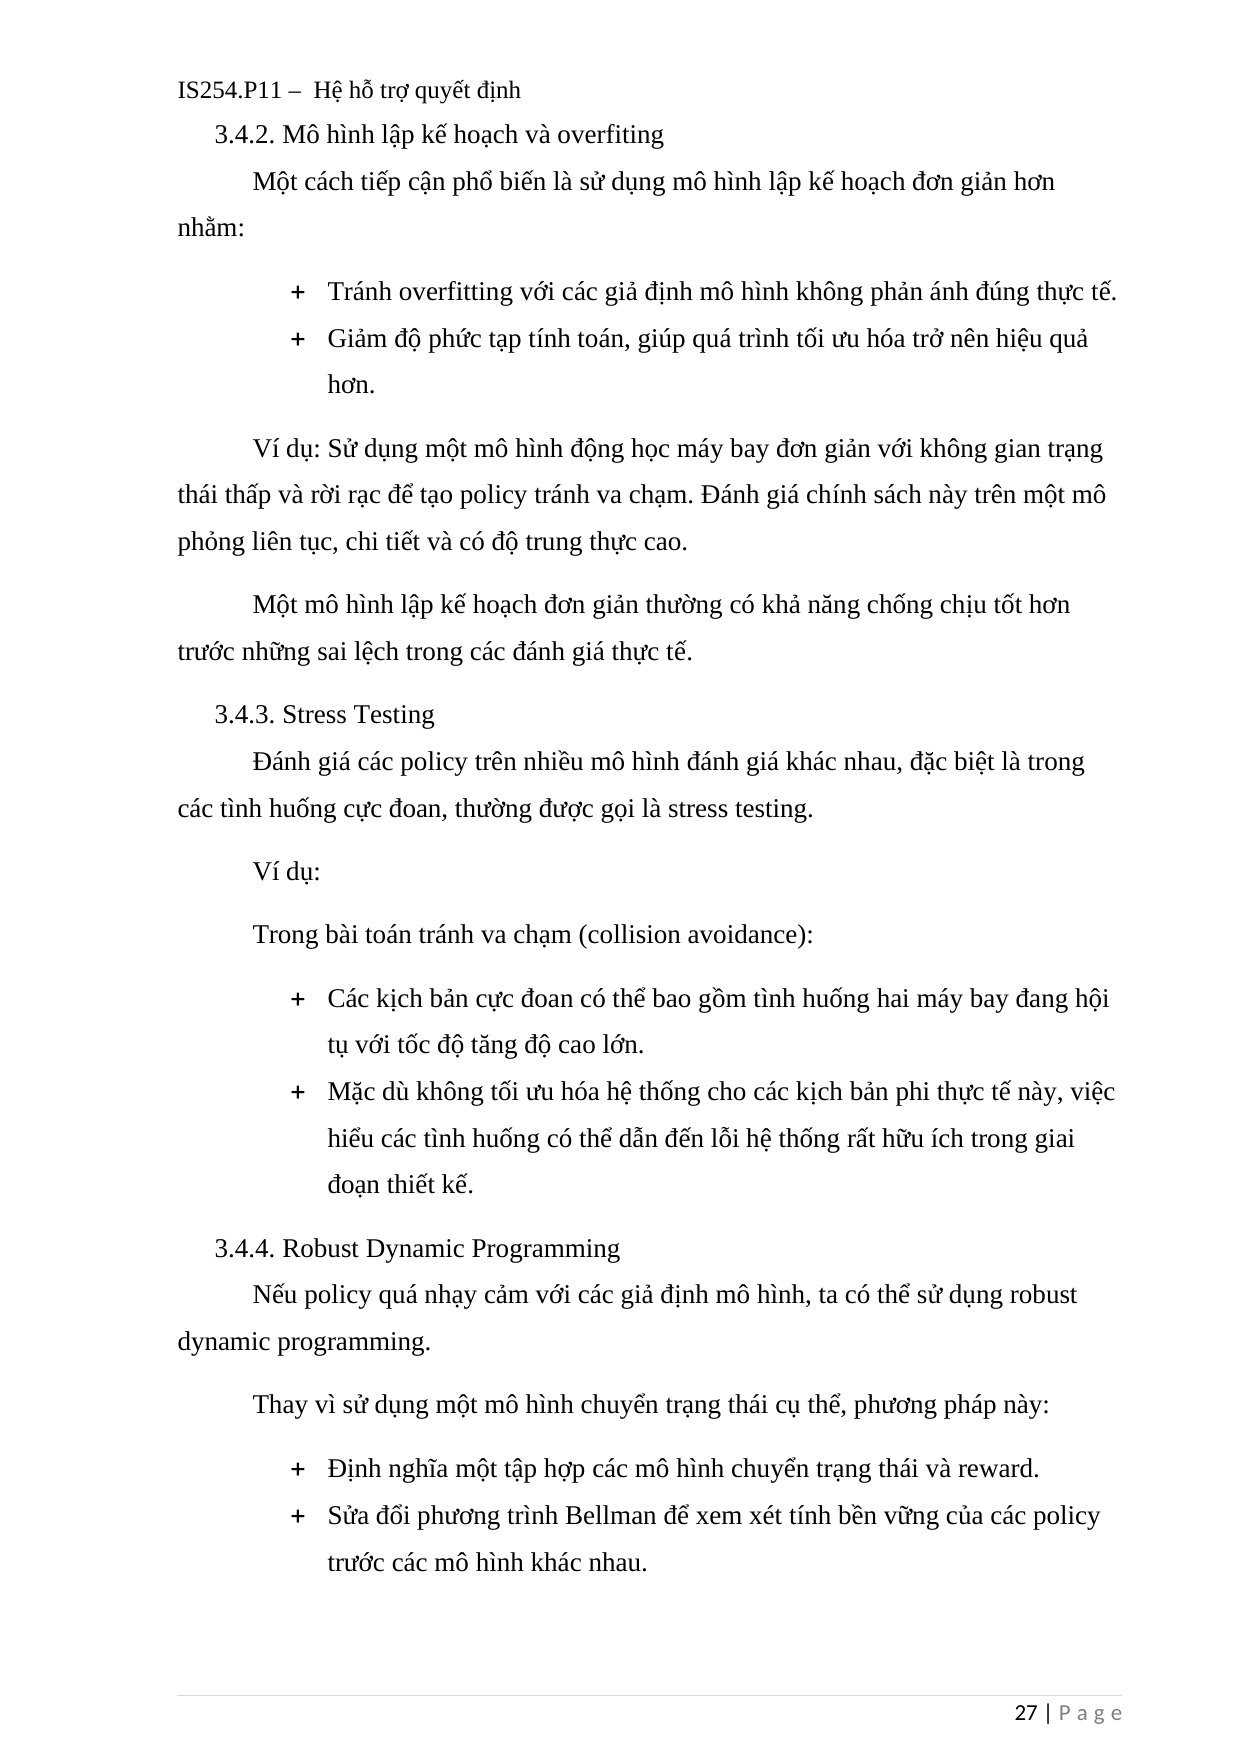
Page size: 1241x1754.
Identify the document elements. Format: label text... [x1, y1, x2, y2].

text Đánh giá các policy trên nhiều mô hình đánh giá khác nhau, đặc biệt là trong các tình huống cực đoan, thường được gọi là stress testing. [177, 745, 1122, 823]
text Một cách tiếp cận phổ biến là sử dụng mô hình lập kế hoạch đơn giản hơn nhằm: [177, 165, 1122, 243]
text Ví dụ: Sử dụng một mô hình động học máy bay đơn giản với không gian trạng thái thấp và rời rạc để tạo policy tránh va chạm. Đánh giá chính sách này trên một mô phỏng liên tục, chi tiết và có độ trung thực cao. [177, 432, 1122, 556]
list Giảm độ phức tạp tính toán, giúp quá trình tối ưu hóa trở nên hiệu quả hơn. [290, 322, 1122, 399]
subtitle Stress Testing [214, 698, 1122, 729]
subtitle Robust Dynamic Programming [214, 1232, 1122, 1263]
text Ví dụ: [177, 855, 1122, 886]
text Thay vì sử dụng một mô hình chuyển trạng thái cụ thể, phương pháp này: [177, 1389, 1122, 1420]
list Các kịch bản cực đoan có thể bao gồm tình huống hai máy bay đang hội tụ với tốc độ tăng độ cao lớn. [290, 982, 1122, 1060]
subtitle Mô hình lập kế hoạch và overfiting [214, 118, 1122, 149]
list Sửa đổi phương trình Bellman để xem xét tính bền vững của các policy trước các mô hình khác nhau. [290, 1499, 1122, 1577]
list Mặc dù không tối ưu hóa hệ thống cho các kịch bản phi thực tế này, việc hiểu các tình huống có thể dẫn đến lỗi hệ thống rất hữu ích trong giai đoạn thiết kế. [290, 1075, 1122, 1200]
text Trong bài toán tránh va chạm (collision avoidance): [177, 918, 1122, 949]
list Định nghĩa một tập hợp các mô hình chuyển trạng thái và reward. [290, 1452, 1122, 1483]
list Tránh overfitting với các giả định mô hình không phản ánh đúng thực tế. [290, 275, 1122, 306]
text Một mô hình lập kế hoạch đơn giản thường có khả năng chống chịu tốt hơn trước những sai lệch trong các đánh giá thực tế. [177, 588, 1122, 666]
text Nếu policy quá nhạy cảm với các giả định mô hình, ta có thể sử dụng robust dynamic programming. [177, 1279, 1122, 1356]
